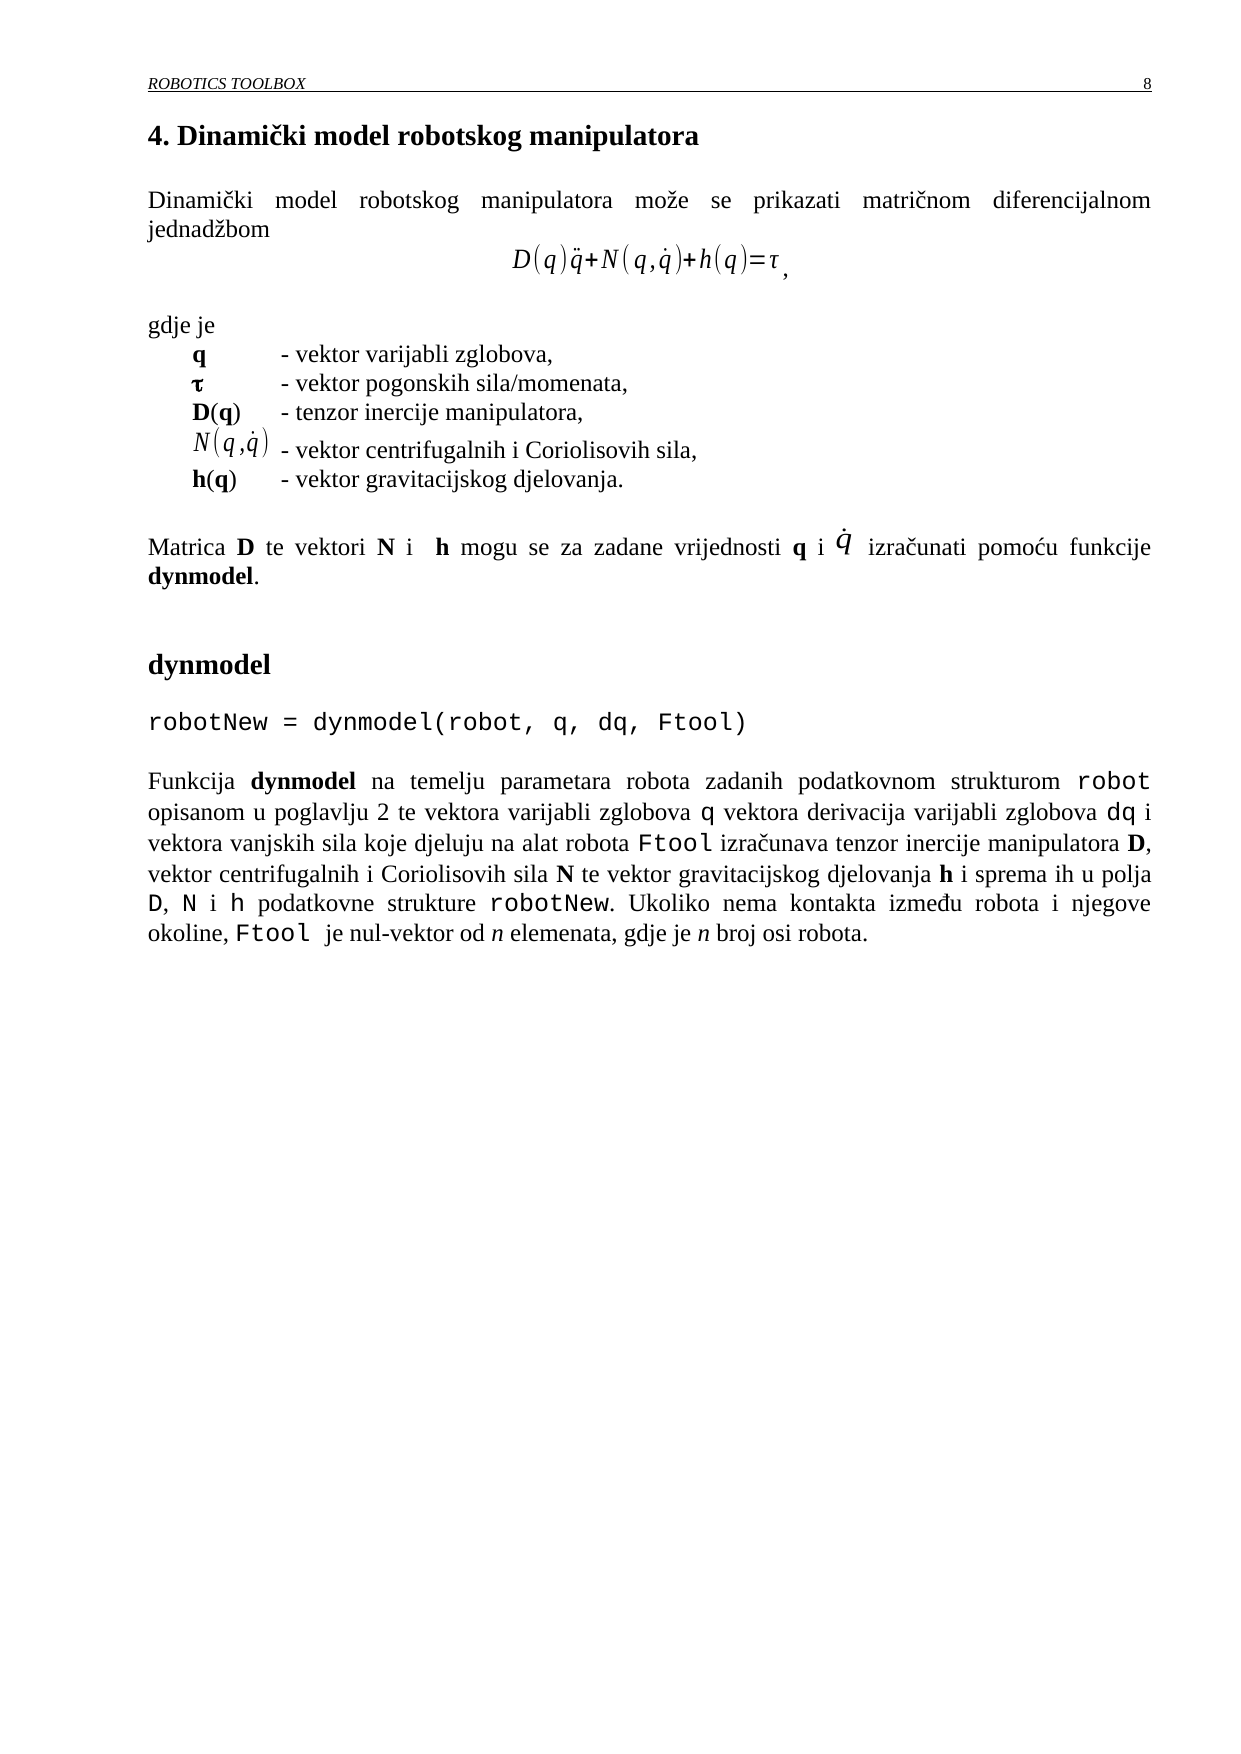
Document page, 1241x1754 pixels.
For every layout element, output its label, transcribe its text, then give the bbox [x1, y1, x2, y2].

text robotNew = dynmodel(robot, q, dq, Ftool) [148, 709, 1152, 738]
text - vektor centrifugalnih i Coriolisovih sila, [148, 425, 1152, 464]
text D(q) - tenzor inercije manipulatora, [148, 397, 1152, 425]
text , [148, 243, 1152, 282]
text dynmodel [148, 647, 1152, 681]
text gdje je [148, 310, 1152, 339]
text  - vektor pogonskih sila/momenata, [148, 368, 1152, 397]
text Funkcija dynmodel na temelju parametara robota zadanih podatkovnom strukturom robot opisanom u poglavlju 2 te vektora varijabli zglobova q vektora derivacija varijabli zglobova dq i vektora vanjskih sila koje djeluju na alat robota Ftool izračunava tenzor inercije manipulatora D, vektor centrifugalnih i Coriolisovih sila N te vektor gravitacijskog djelovanja h i sprema ih u polja D, N i h podatkovne strukture robotNew. Ukoliko nema kontakta između robota i njegove okoline, Ftool je nul-vektor od n elemenata, gdje je n broj osi robota. [148, 766, 1152, 949]
text q - vektor varijabli zglobova, [148, 339, 1152, 368]
text Dinamički model robotskog manipulatora može se prikazati matričnom diferencijalnom jednadžbom [148, 185, 1152, 243]
text 4. Dinamički model robotskog manipulatora [148, 118, 1152, 152]
text h(q) - vektor gravitacijskog djelovanja. [148, 464, 1152, 493]
text Matrica D te vektori N i h mogu se za zadane vrijednosti q i izračunati pomoću funkcije dynmodel. [148, 522, 1152, 589]
